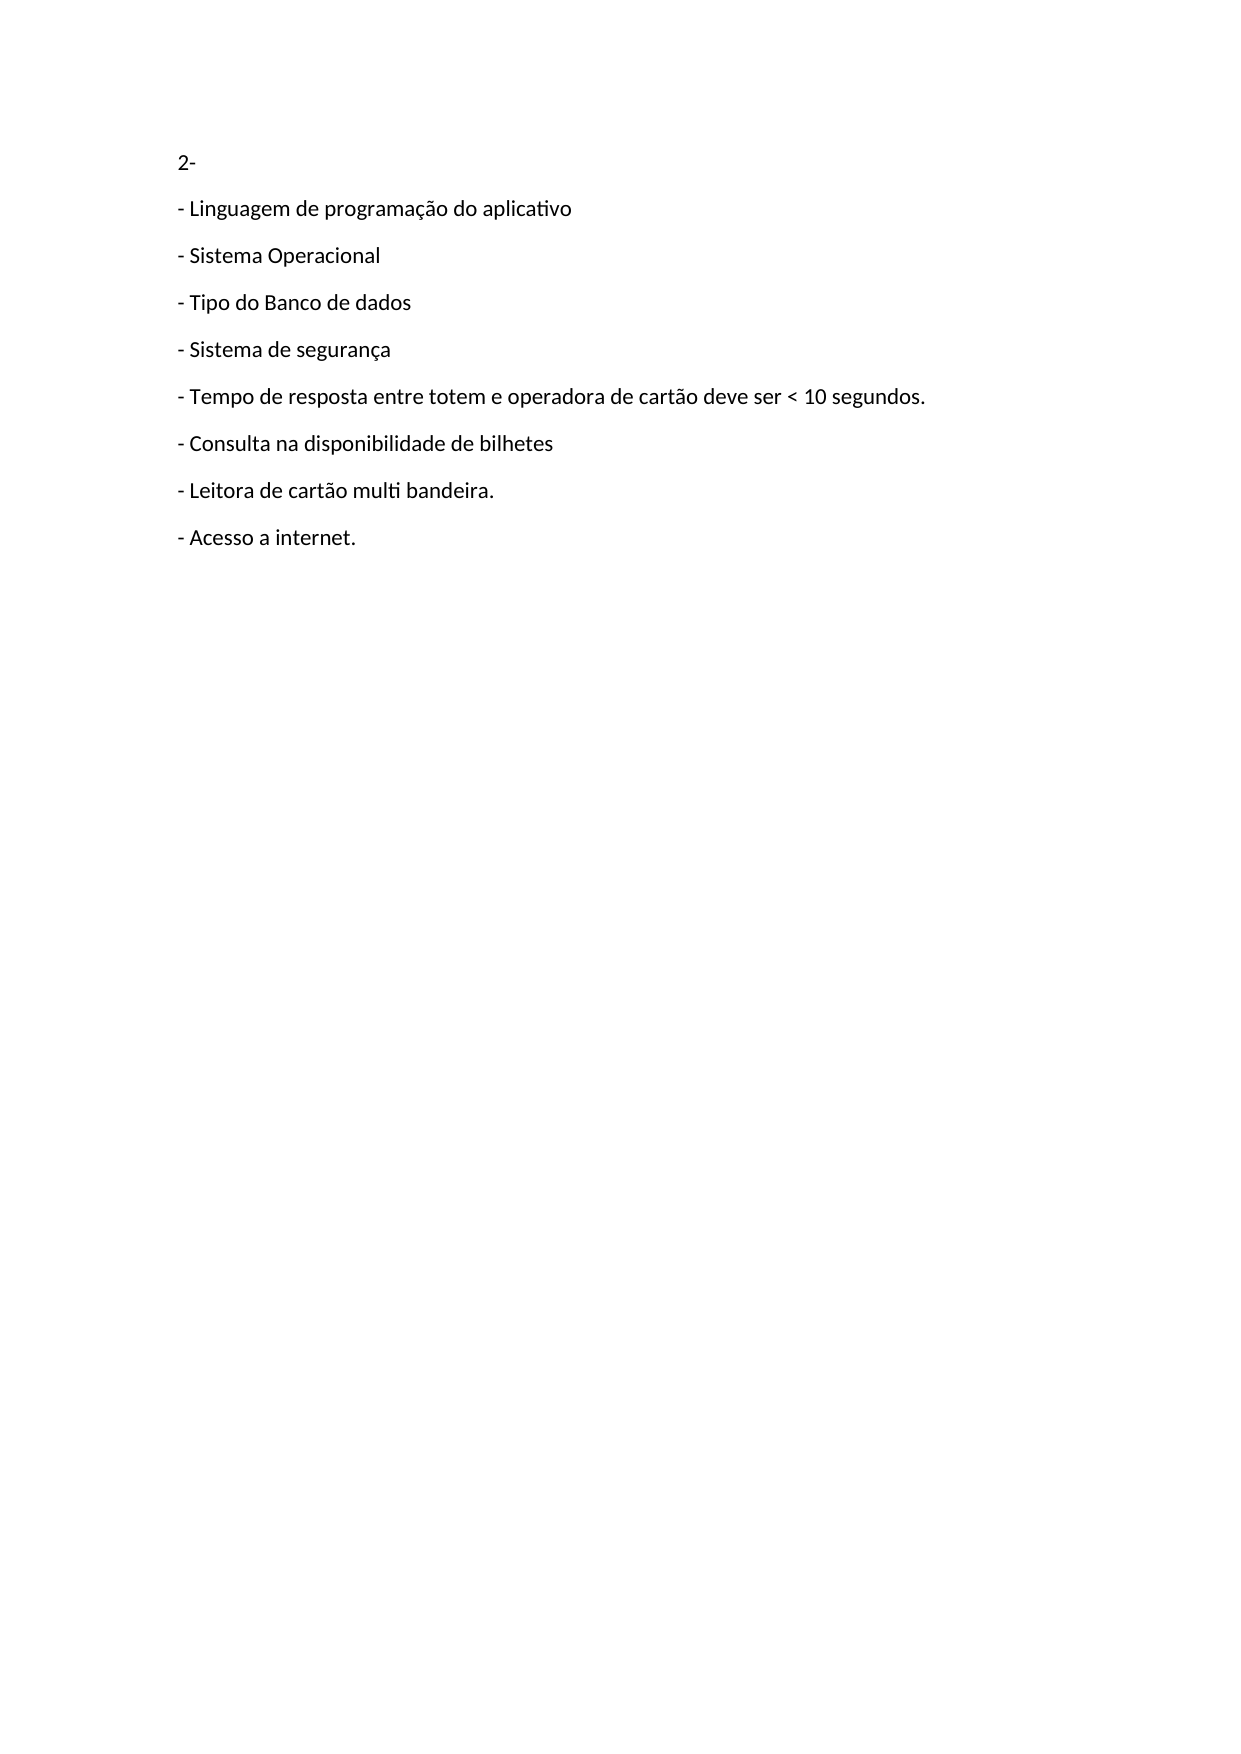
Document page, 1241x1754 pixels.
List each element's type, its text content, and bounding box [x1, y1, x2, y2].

text - Linguagem de programação do aplicativo [177, 194, 1063, 222]
text - Consulta na disponibilidade de bilhetes [177, 429, 1063, 457]
text - Sistema de segurança [177, 335, 1063, 363]
text 2- [177, 148, 1063, 176]
text - Acesso a internet. [177, 523, 1063, 551]
text - Sistema Operacional [177, 241, 1063, 269]
text - Leitora de cartão multi bandeira. [177, 476, 1063, 504]
text - Tipo do Banco de dados [177, 288, 1063, 316]
text - Tempo de resposta entre totem e operadora de cartão deve ser < 10 segundos. [177, 382, 1063, 410]
